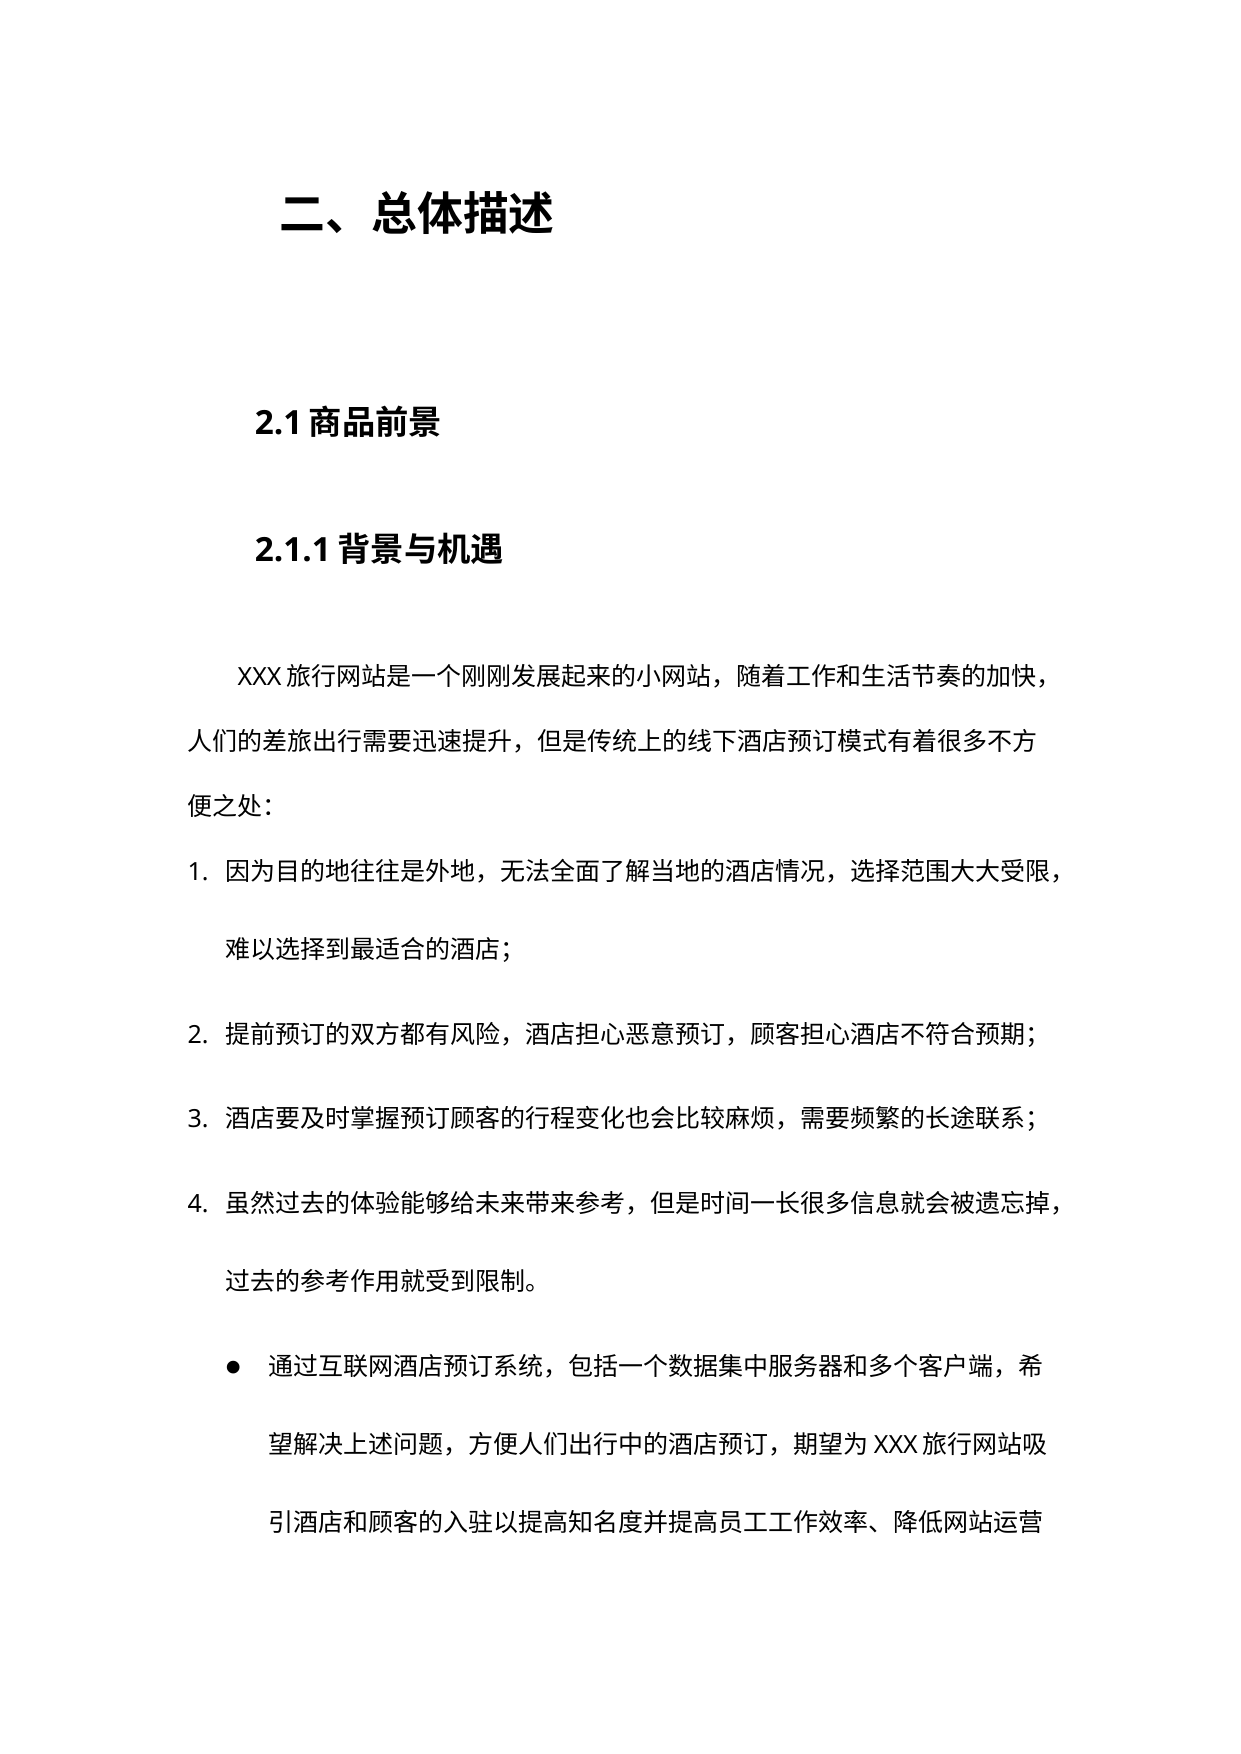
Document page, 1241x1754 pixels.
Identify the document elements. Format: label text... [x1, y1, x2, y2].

text XXX旅行网站是一个刚刚发展起来的小网站，随着工作和生活节奏的加快，人们的差旅出行需要迅速提升，但是传统上的线下酒店预订模式有着很多不方便之处： [187, 642, 1053, 837]
subtitle 二、总体描述 [187, 162, 1053, 259]
subtitle 2.1.1背景与机遇 [187, 515, 1053, 580]
list 酒店要及时掌握预订顾客的行程变化也会比较麻烦，需要频繁的长途联系； [187, 1084, 1053, 1149]
list 虽然过去的体验能够给未来带来参考，但是时间一长很多信息就会被遗忘掉，过去的参考作用就受到限制。 [187, 1169, 1053, 1312]
list 提前预订的双方都有风险，酒店担心恶意预订，顾客担心酒店不符合预期； [187, 1000, 1053, 1065]
subtitle 2.1商品前景 [187, 387, 1053, 452]
list 因为目的地往往是外地，无法全面了解当地的酒店情况，选择范围大大受限，难以选择到最适合的酒店； [187, 837, 1053, 980]
